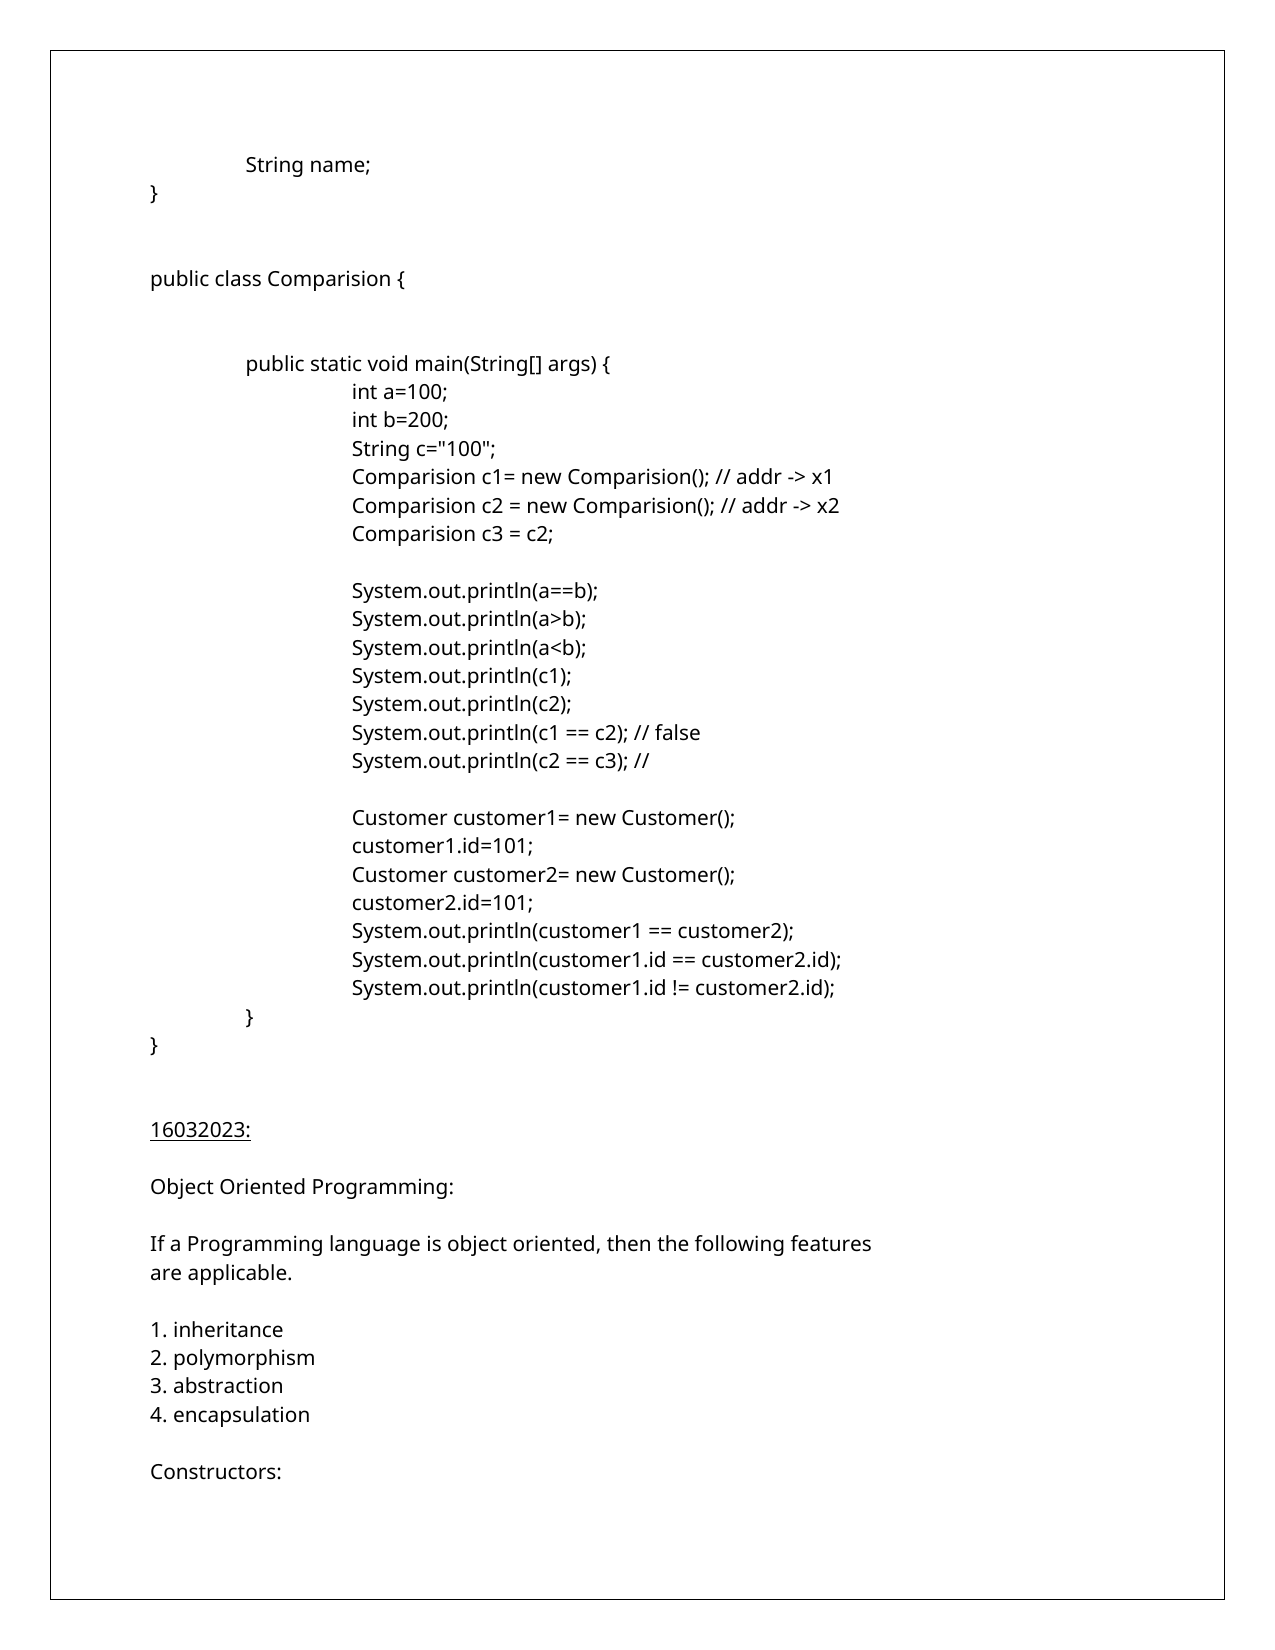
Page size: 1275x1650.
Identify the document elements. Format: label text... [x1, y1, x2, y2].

text int a=100; [150, 377, 1125, 406]
text customer2.id=101; [150, 888, 1125, 917]
text 3. abstraction [150, 1372, 1125, 1400]
text Comparision c3 = c2; [150, 519, 1125, 548]
text Constructors: [150, 1457, 1125, 1485]
text System.out.println(c2 == c3); // [150, 746, 1125, 775]
text } [150, 1002, 1125, 1030]
text } [150, 178, 1125, 207]
text System.out.println(customer1.id == customer2.id); [150, 945, 1125, 973]
text Comparision c1= new Comparision(); // addr -> x1 [150, 462, 1125, 491]
text 1. inheritance [150, 1315, 1125, 1343]
text Object Oriented Programming: [150, 1172, 1125, 1201]
text System.out.println(c1); [150, 661, 1125, 689]
text Customer customer1= new Customer(); [150, 803, 1125, 831]
text System.out.println(a>b); [150, 604, 1125, 633]
text customer1.id=101; [150, 831, 1125, 860]
text 2. polymorphism [150, 1343, 1125, 1372]
text public class Comparision { [150, 264, 1125, 292]
text 16032023: [150, 1116, 1125, 1144]
text System.out.println(c2); [150, 689, 1125, 718]
text are applicable. [150, 1258, 1125, 1286]
text int b=200; [150, 406, 1125, 434]
text public static void main(String[] args) { [150, 349, 1125, 377]
text System.out.println(a<b); [150, 633, 1125, 661]
text } [150, 1030, 1125, 1059]
text System.out.println(a==b); [150, 576, 1125, 604]
text System.out.println(customer1 == customer2); [150, 917, 1125, 945]
text 4. encapsulation [150, 1400, 1125, 1428]
text Customer customer2= new Customer(); [150, 860, 1125, 888]
text String name; [150, 150, 1125, 178]
text String c="100"; [150, 434, 1125, 462]
text System.out.println(customer1.id != customer2.id); [150, 973, 1125, 1002]
text If a Programming language is object oriented, then the following features [150, 1229, 1125, 1258]
text System.out.println(c1 == c2); // false [150, 718, 1125, 746]
text Comparision c2 = new Comparision(); // addr -> x2 [150, 491, 1125, 519]
